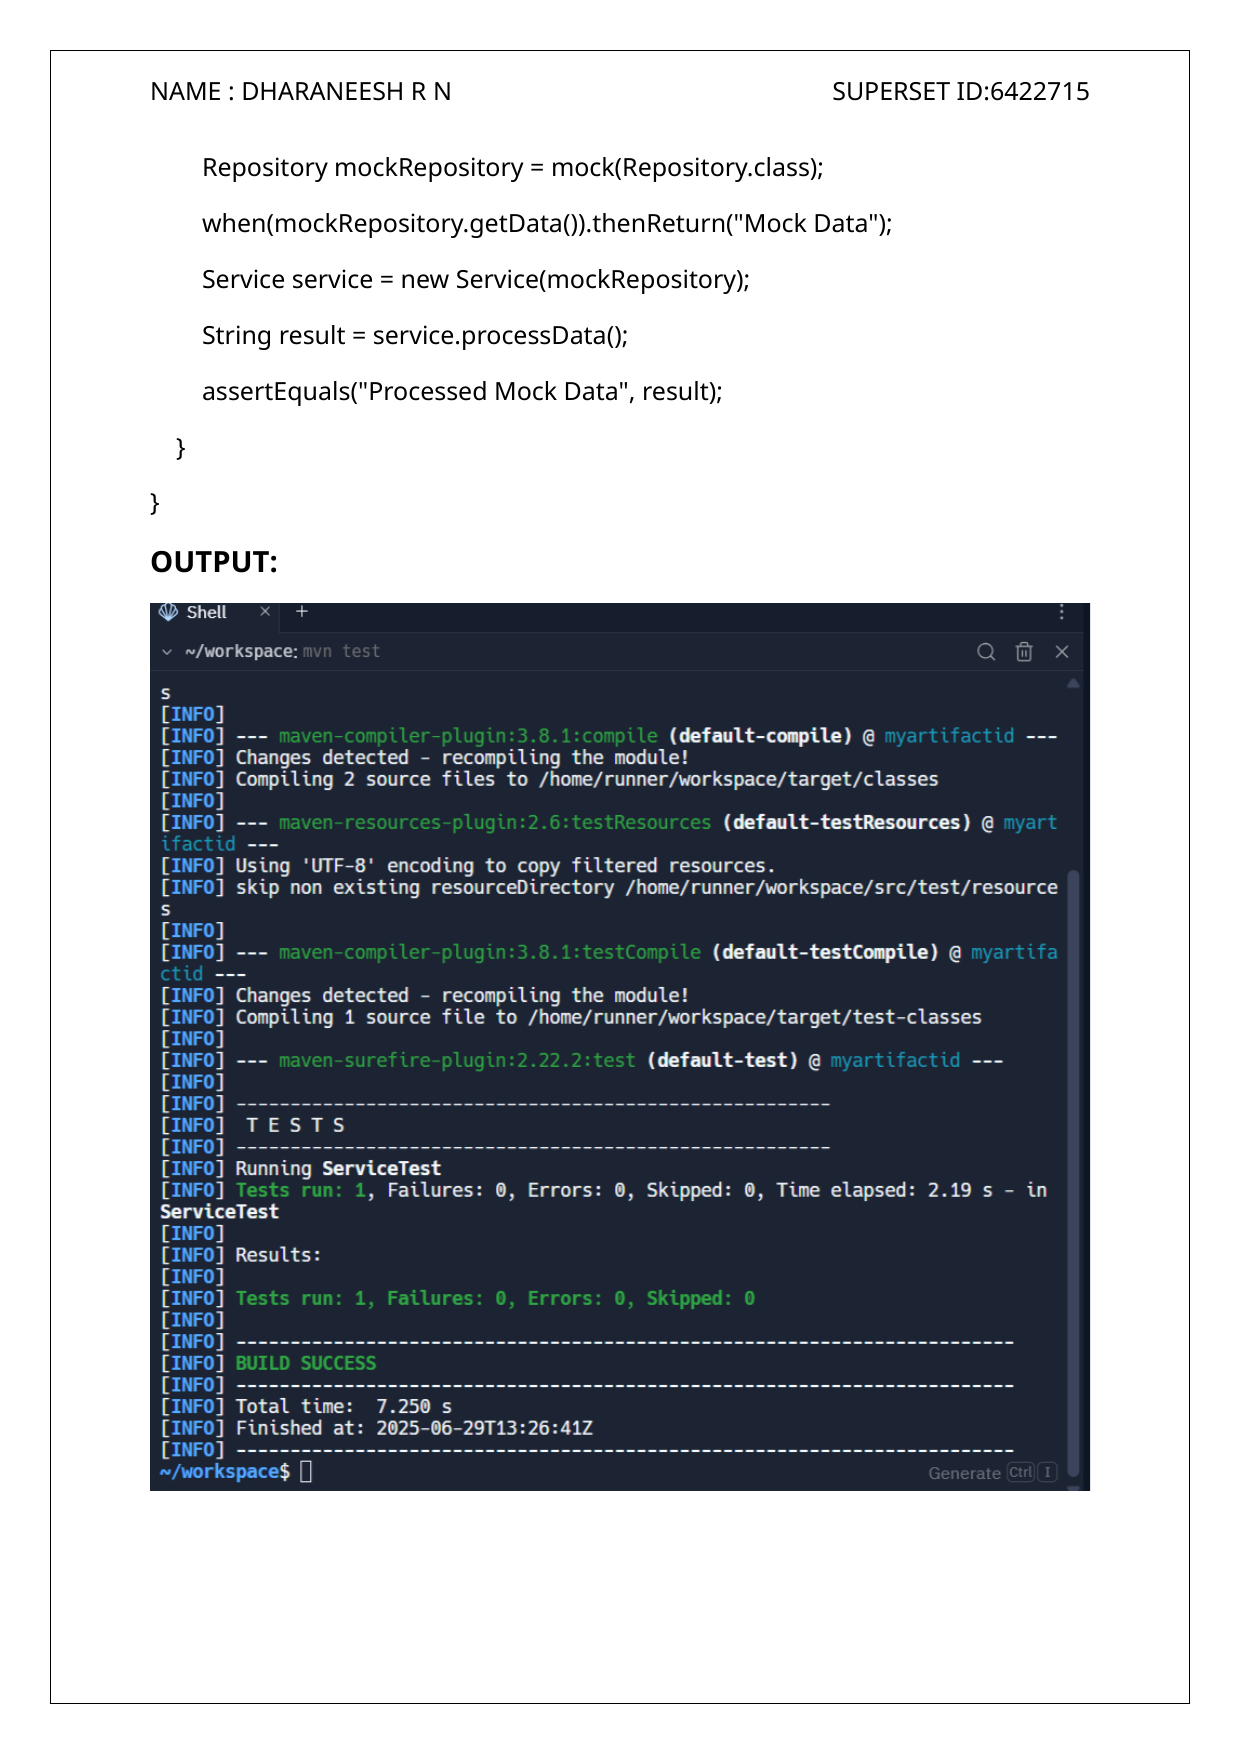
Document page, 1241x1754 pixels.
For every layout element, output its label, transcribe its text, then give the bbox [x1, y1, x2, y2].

text String result = service.processData(); [150, 317, 1090, 352]
text } [150, 429, 1090, 463]
text Service service = new Service(mockRepository); [150, 262, 1090, 296]
text Repository mockRepository = mock(Repository.class); [150, 150, 1090, 184]
text when(mockRepository.getData()).thenReturn("Mock Data"); [150, 206, 1090, 240]
text assertEquals("Processed Mock Data", result); [150, 373, 1090, 407]
text OUTPUT: [150, 541, 1090, 581]
picture [150, 603, 1091, 1491]
text } [150, 485, 1090, 519]
